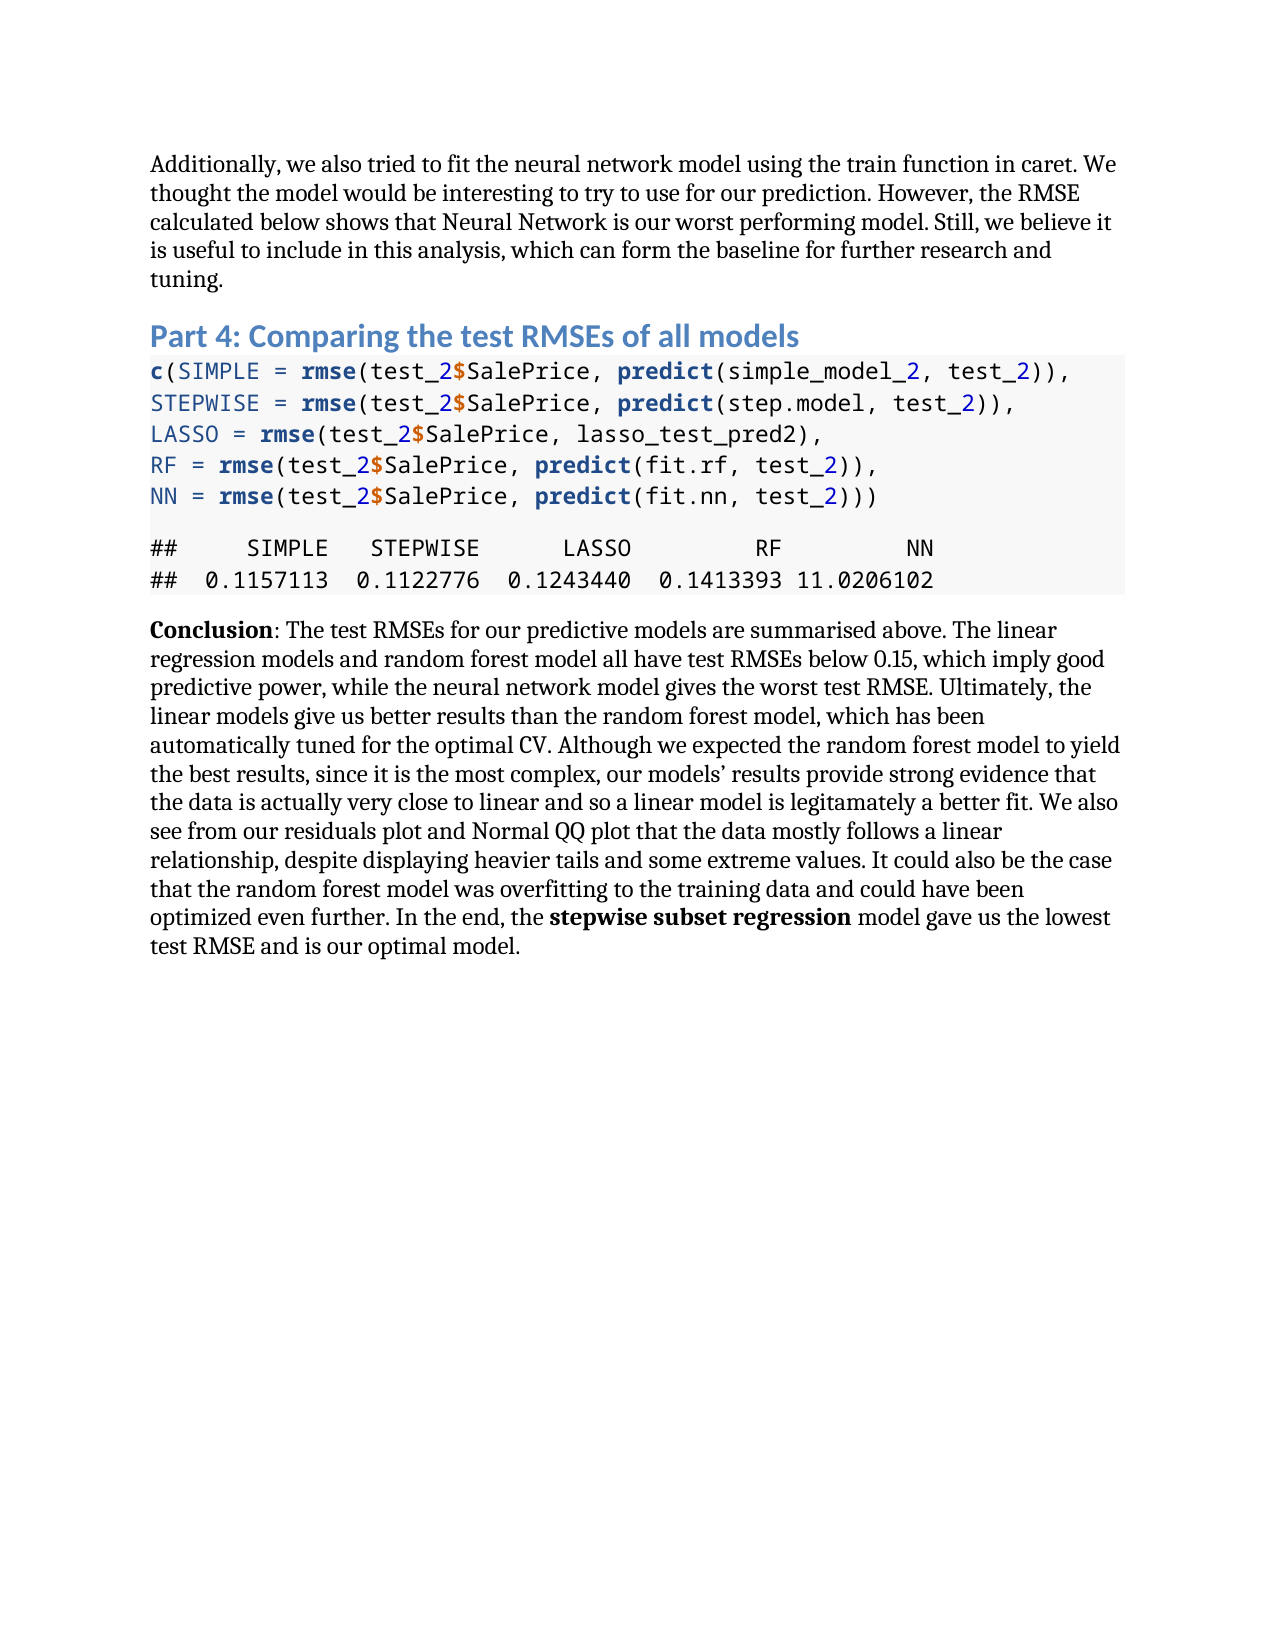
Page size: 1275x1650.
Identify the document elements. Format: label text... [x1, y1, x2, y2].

subtitle Part 4: Comparing the test RMSEs of all models [150, 314, 1125, 355]
text c(SIMPLE = rmse(test_2$SalePrice, predict(simple_model_2, test_2)), STEPWISE = rmse(test_2$SalePrice, predict(step.model, test_2)), LASSO = rmse(test_2$SalePrice, lasso_test_pred2), RF = rmse(test_2$SalePrice, predict(fit.rf, test_2)), NN = rmse(test_2$SalePrice, predict(fit.nn, test_2))) [824, 355, 1125, 512]
text ## SIMPLE STEPWISE LASSO RF NN ## 0.1157113 0.1122776 0.1243440 0.1413393 11.0206102 [150, 532, 1125, 595]
text Additionally, we also tried to fit the neural network model using the train function in caret. We thought the model would be interesting to try to use for our prediction. However, the RMSE calculated below shows that Neural Network is our worst performing model. Still, we believe it is useful to include in this analysis, which can form the baseline for further research and tuning. [150, 150, 1125, 294]
text Conclusion: The test RMSEs for our predictive models are summarised above. The linear regression models and random forest model all have test RMSEs below 0.15, which imply good predictive power, while the neural network model gives the worst test RMSE. Ultimately, the linear models give us better results than the random forest model, which has been automatically tuned for the optimal CV. Although we expected the random forest model to yield the best results, since it is the most complex, our models’ results provide strong evidence that the data is actually very close to linear and so a linear model is legitamately a better fit. We also see from our residuals plot and Normal QQ plot that the data mostly follows a linear relationship, despite displaying heavier tails and some extreme values. It could also be the case that the random forest model was overfitting to the training data and could have been optimized even further. In the end, the stepwise subset regression model gave us the lowest test RMSE and is our optimal model. [150, 616, 1125, 961]
